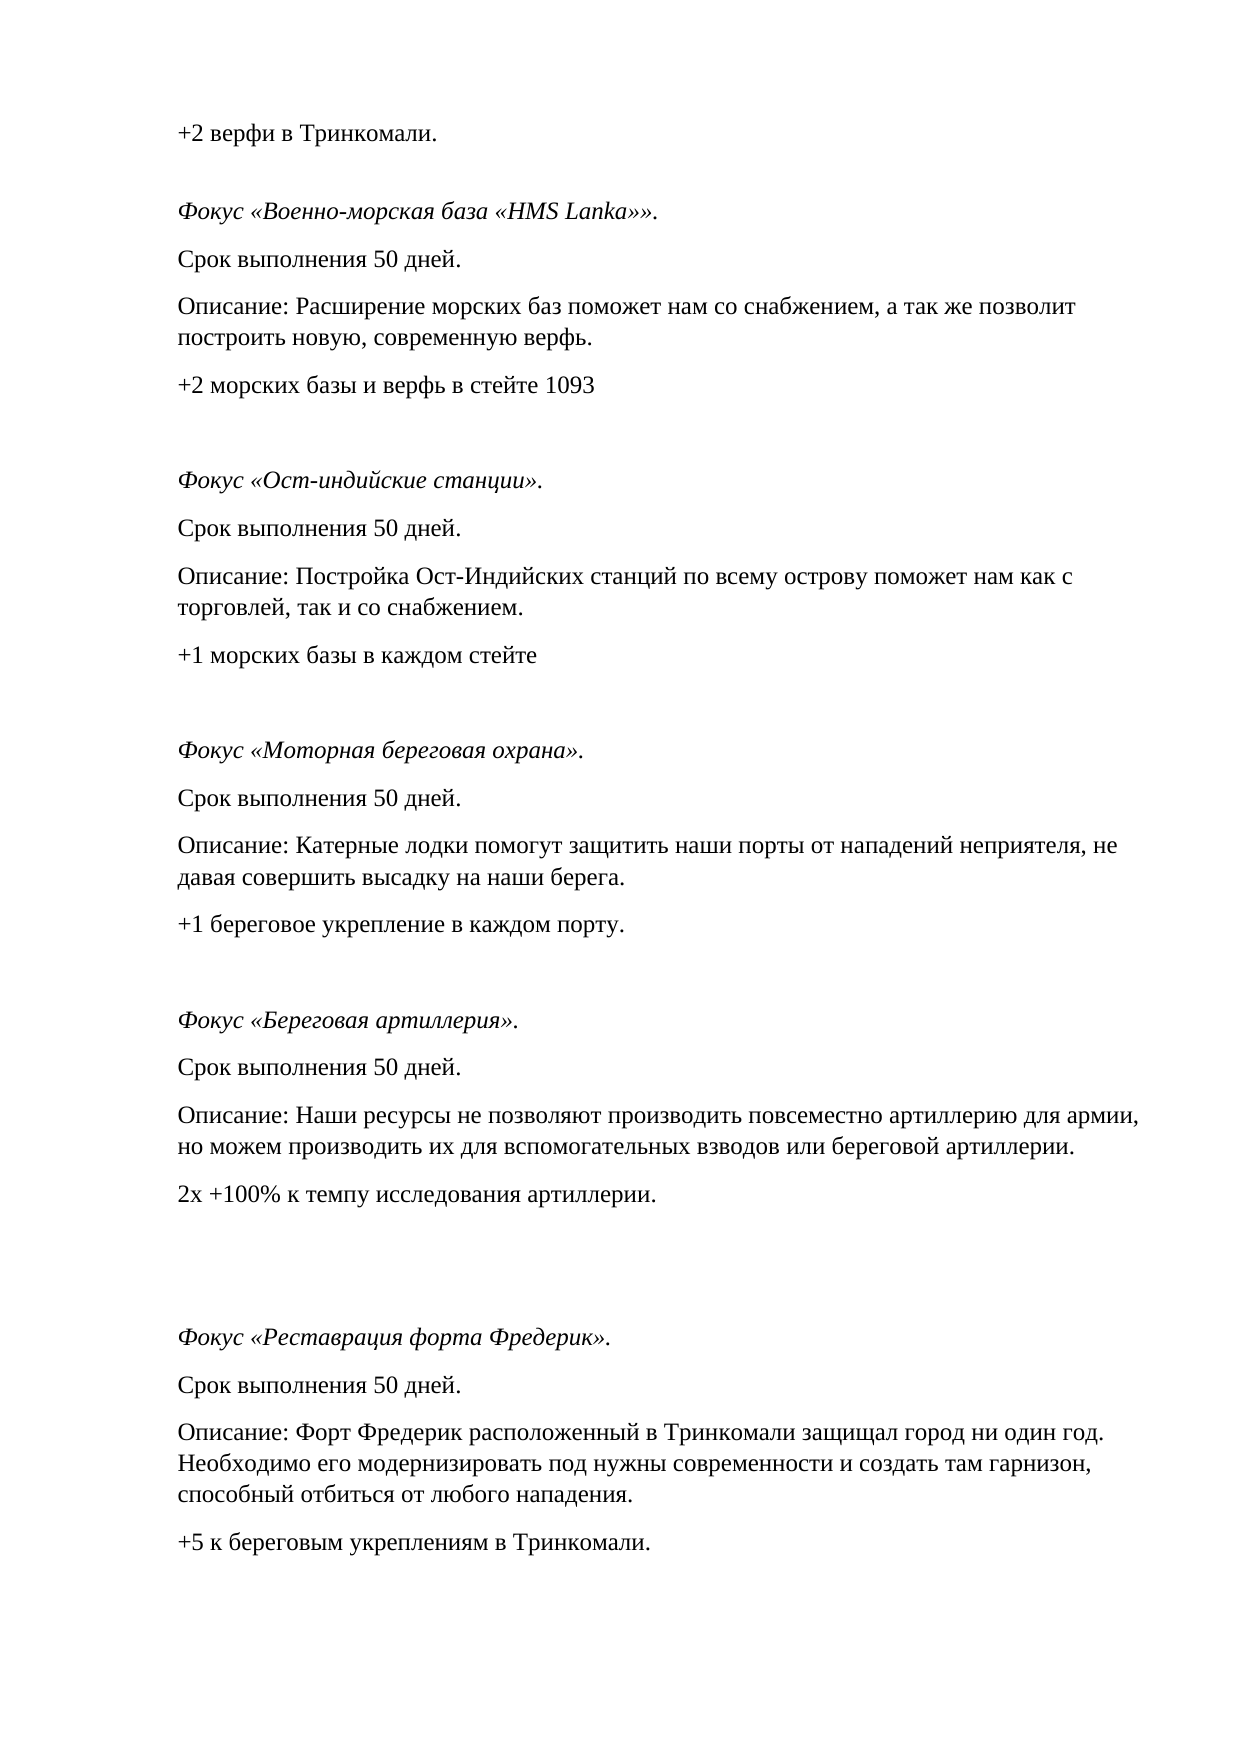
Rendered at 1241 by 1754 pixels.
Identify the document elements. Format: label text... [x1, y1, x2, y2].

text Срок выполнения 50 дней. [177, 513, 1152, 542]
text Фокус «Военно-морская база «HMS Lanka»». [177, 196, 1152, 225]
text Срок выполнения 50 дней. [177, 1370, 1152, 1398]
text Описание: Форт Фредерик расположенный в Тринкомали защищал город ни один год. Необходимо его модернизировать под нужны современности и создать там гарнизон, способный отбиться от любого нападения. [177, 1417, 1152, 1508]
text Описание: Расширение морских баз поможет нам со снабжением, а так же позволит построить новую, современную верфь. [177, 291, 1152, 351]
text Срок выполнения 50 дней. [177, 1052, 1152, 1081]
text +2 верфи в Тринкомали. [177, 118, 1152, 177]
text 2х +100% к темпу исследования артиллерии. [177, 1179, 1152, 1208]
text Фокус «Реставрация форта Фредерик». [177, 1322, 1152, 1351]
text Описание: Постройка Ост-Индийских станций по всему острову поможет нам как с торговлей, так и со снабжением. [177, 561, 1152, 621]
text Срок выполнения 50 дней. [177, 244, 1152, 272]
text +5 к береговым укреплениям в Тринкомали. [177, 1527, 1152, 1556]
text +1 береговое укрепление в каждом порту. [177, 909, 1152, 938]
text Фокус «Ост-индийские станции». [177, 466, 1152, 494]
text +1 морских базы в каждом стейте [177, 640, 1152, 668]
text Описание: Наши ресурсы не позволяют производить повсеместно артиллерию для армии, но можем производить их для вспомогательных взводов или береговой артиллерии. [177, 1100, 1152, 1160]
text +2 морских базы и верфь в стейте 1093 [177, 370, 1152, 399]
text Описание: Катерные лодки помогут защитить наши порты от нападений неприятеля, не давая совершить высадку на наши берега. [177, 831, 1152, 890]
text Фокус «Моторная береговая охрана». [177, 735, 1152, 764]
text Фокус «Береговая артиллерия». [177, 1005, 1152, 1033]
text Срок выполнения 50 дней. [177, 783, 1152, 812]
